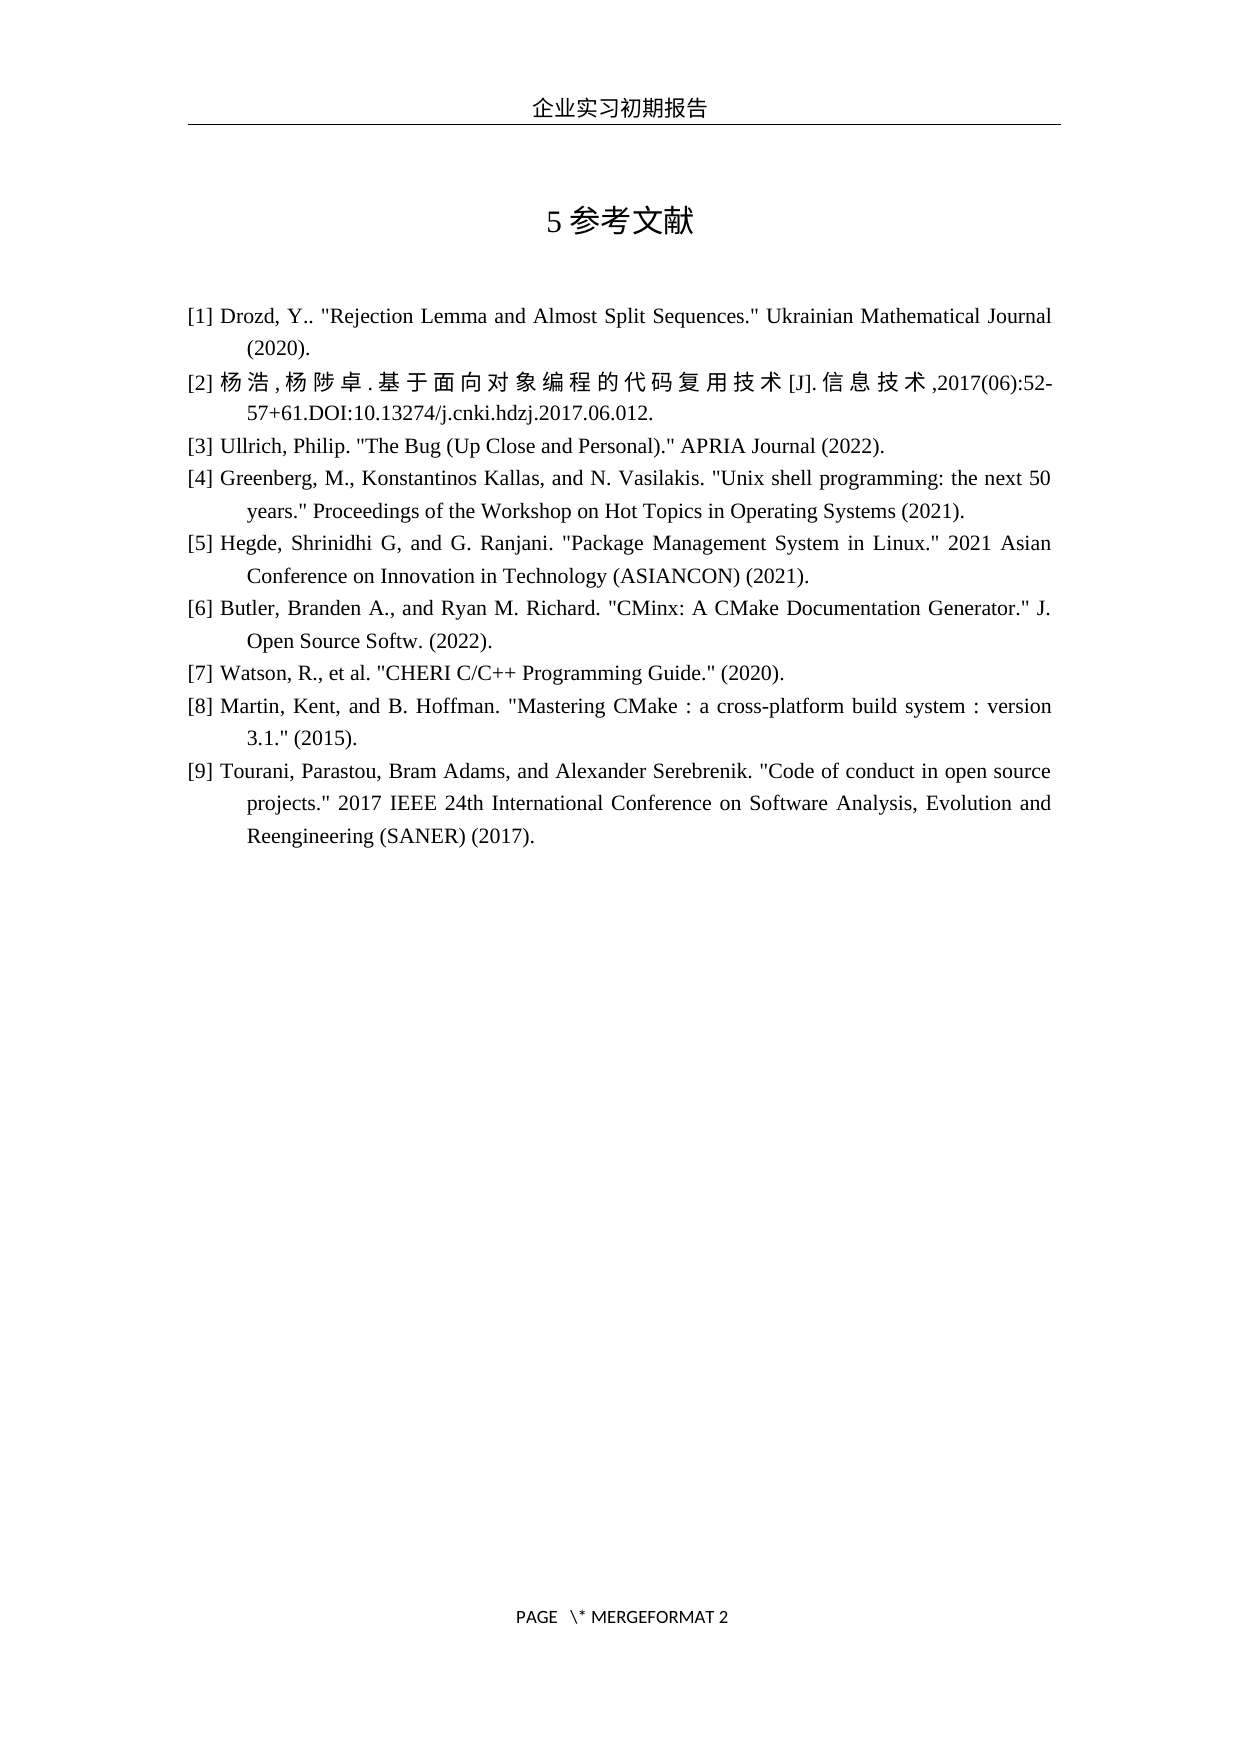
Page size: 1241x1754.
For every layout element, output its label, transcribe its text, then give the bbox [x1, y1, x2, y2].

list Tourani, Parastou, Bram Adams, and Alexander Serebrenik. "Code of conduct in open source projects." 2017 IEEE 24th International Conference on Software Analysis, Evolution and Reengineering (SANER) (2017). [187, 754, 1053, 852]
list Hegde, Shrinidhi G, and G. Ranjani. "Package Management System in Linux." 2021 Asian Conference on Innovation in Technology (ASIANCON) (2021). [187, 527, 1053, 592]
list Butler, Branden A., and Ryan M. Richard. "CMinx: A CMake Documentation Generator." J. Open Source Softw. (2022). [187, 592, 1053, 657]
list Watson, R., et al. "CHERI C/C++ Programming Guide." (2020). [187, 657, 1053, 689]
list Drozd, Y.. "Rejection Lemma and Almost Split Sequences." Ukrainian Mathematical Journal (2020). [187, 299, 1053, 364]
list Greenberg, M., Konstantinos Kallas, and N. Vasilakis. "Unix shell programming: the next 50 years." Proceedings of the Workshop on Hot Topics in Operating Systems (2021). [187, 462, 1053, 527]
subtitle 参考文献 [187, 187, 1053, 252]
list Martin, Kent, and B. Hoffman. "Mastering CMake : a cross-platform build system : version 3.1." (2015). [187, 689, 1053, 754]
list 杨浩,杨陟卓.基于面向对象编程的代码复用技术[J].信息技术,2017(06):52-57+61.DOI:10.13274/j.cnki.hdzj.2017.06.012. [187, 364, 1053, 429]
list Ullrich, Philip. "The Bug (Up Close and Personal)." APRIA Journal (2022). [187, 429, 1053, 462]
